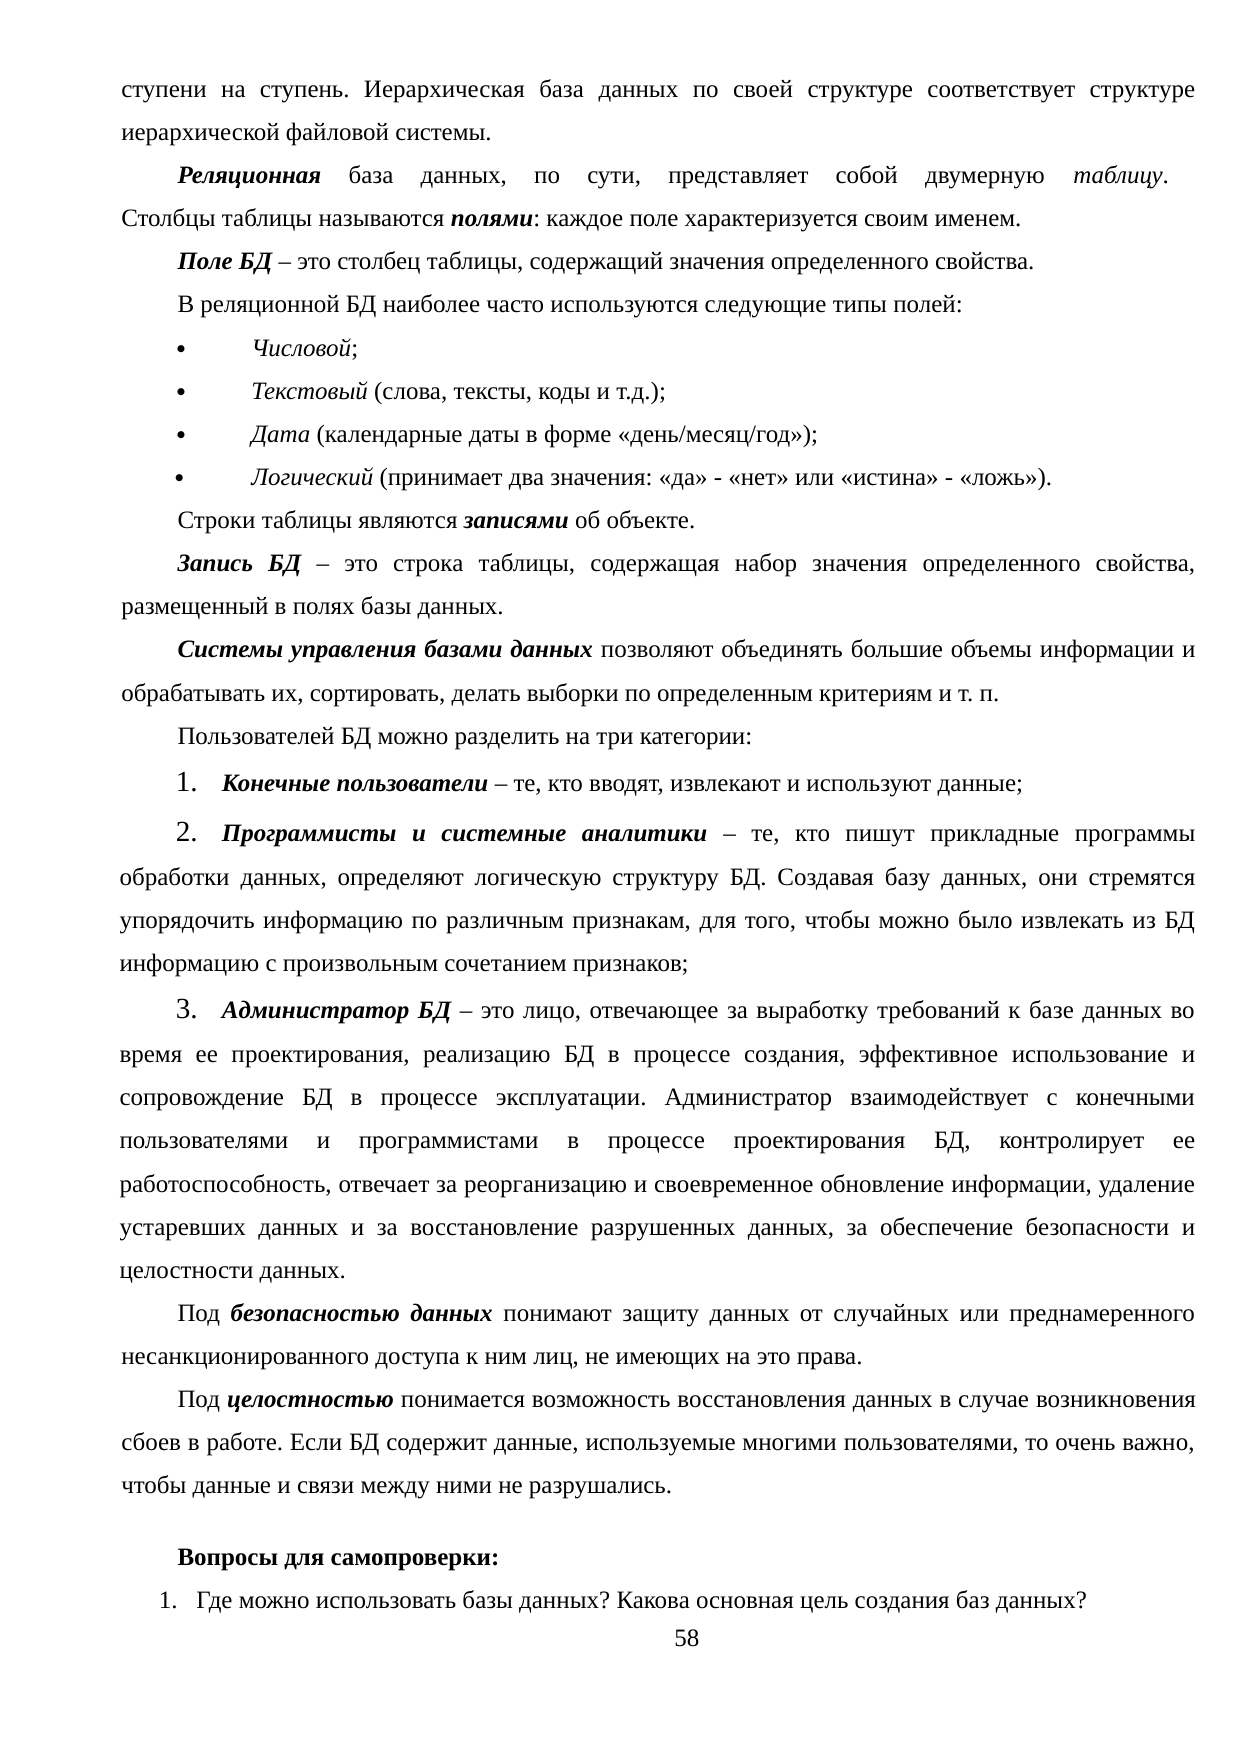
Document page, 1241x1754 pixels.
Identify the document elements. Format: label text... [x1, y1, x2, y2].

text Запись БД – это строка таблицы, содержащая набор значения определенного свойства, размещенный в полях базы данных. [121, 548, 1196, 620]
list Логический (принимает два значения: «да» - «нет» или «истина» - «ложь»). [118, 462, 1196, 491]
text Пользователей БД можно разделить на три категории: [121, 721, 1196, 749]
list Администратор БД – это лицо, отвечающее за выработку требований к базе данных во время ее проектирования, реализацию БД в процессе создания, эффективное использование и сопровождение БД в процессе эксплуатации. Администратор взаимодействует с конечными пользователями и программистами в процессе проектирования БД, контролирует ее работоспособность, отвечает за реорганизацию и своевременное обновление информации, удаление устаревших данных и за восстановление разрушенных данных, за обеспечение безопасности и целостности данных. [119, 991, 1196, 1284]
text Строки таблицы являются записями об объекте. [121, 505, 1196, 534]
text Вопросы для самопроверки: [121, 1542, 1196, 1571]
text Под целостностью понимается возможность восстановления данных в случае возникновения сбоев в работе. Если БД содержит данные, используемые многими пользователями, то очень важно, чтобы данные и связи между ними не разрушались. [121, 1384, 1196, 1499]
list Текстовый (слова, тексты, коды и т.д.); [121, 376, 1196, 404]
list Программисты и системные аналитики – те, кто пишут прикладные программы обработки данных, определяют логическую структуру БД. Создавая базу данных, они стремятся упорядочить информацию по различным признакам, для того, чтобы можно было извлекать из БД информацию с произвольным сочетанием признаков; [119, 814, 1196, 977]
list Числовой; [121, 333, 1196, 361]
text Поле БД – это столбец таблицы, содержащий значения определенного свойства. [121, 246, 1196, 275]
list Дата (календарные даты в форме «день/месяц/год»); [121, 419, 1196, 448]
text В реляционной БД наиболее часто используются следующие типы полей: [121, 289, 1196, 318]
text Под безопасностью данных понимают защиту данных от случайных или преднамеренного несанкционированного доступа к ним лиц, не имеющих на это права. [121, 1298, 1196, 1370]
text Реляционная база данных, по сути, представляет собой двумерную таблицу. Столбцы таблицы называются полями: каждое поле характеризуется своим именем. [121, 160, 1196, 232]
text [121, 74, 1196, 146]
text Системы управления базами данных позволяют объединять большие объемы информации и обрабатывать их, сортировать, делать выборки по определенным критериям и т. п. [121, 634, 1196, 706]
list Конечные пользователи – те, кто вводят, извлекают и используют данные; [119, 764, 1196, 797]
list Где можно использовать базы данных? Какова основная цель создания баз данных? [158, 1586, 1196, 1614]
